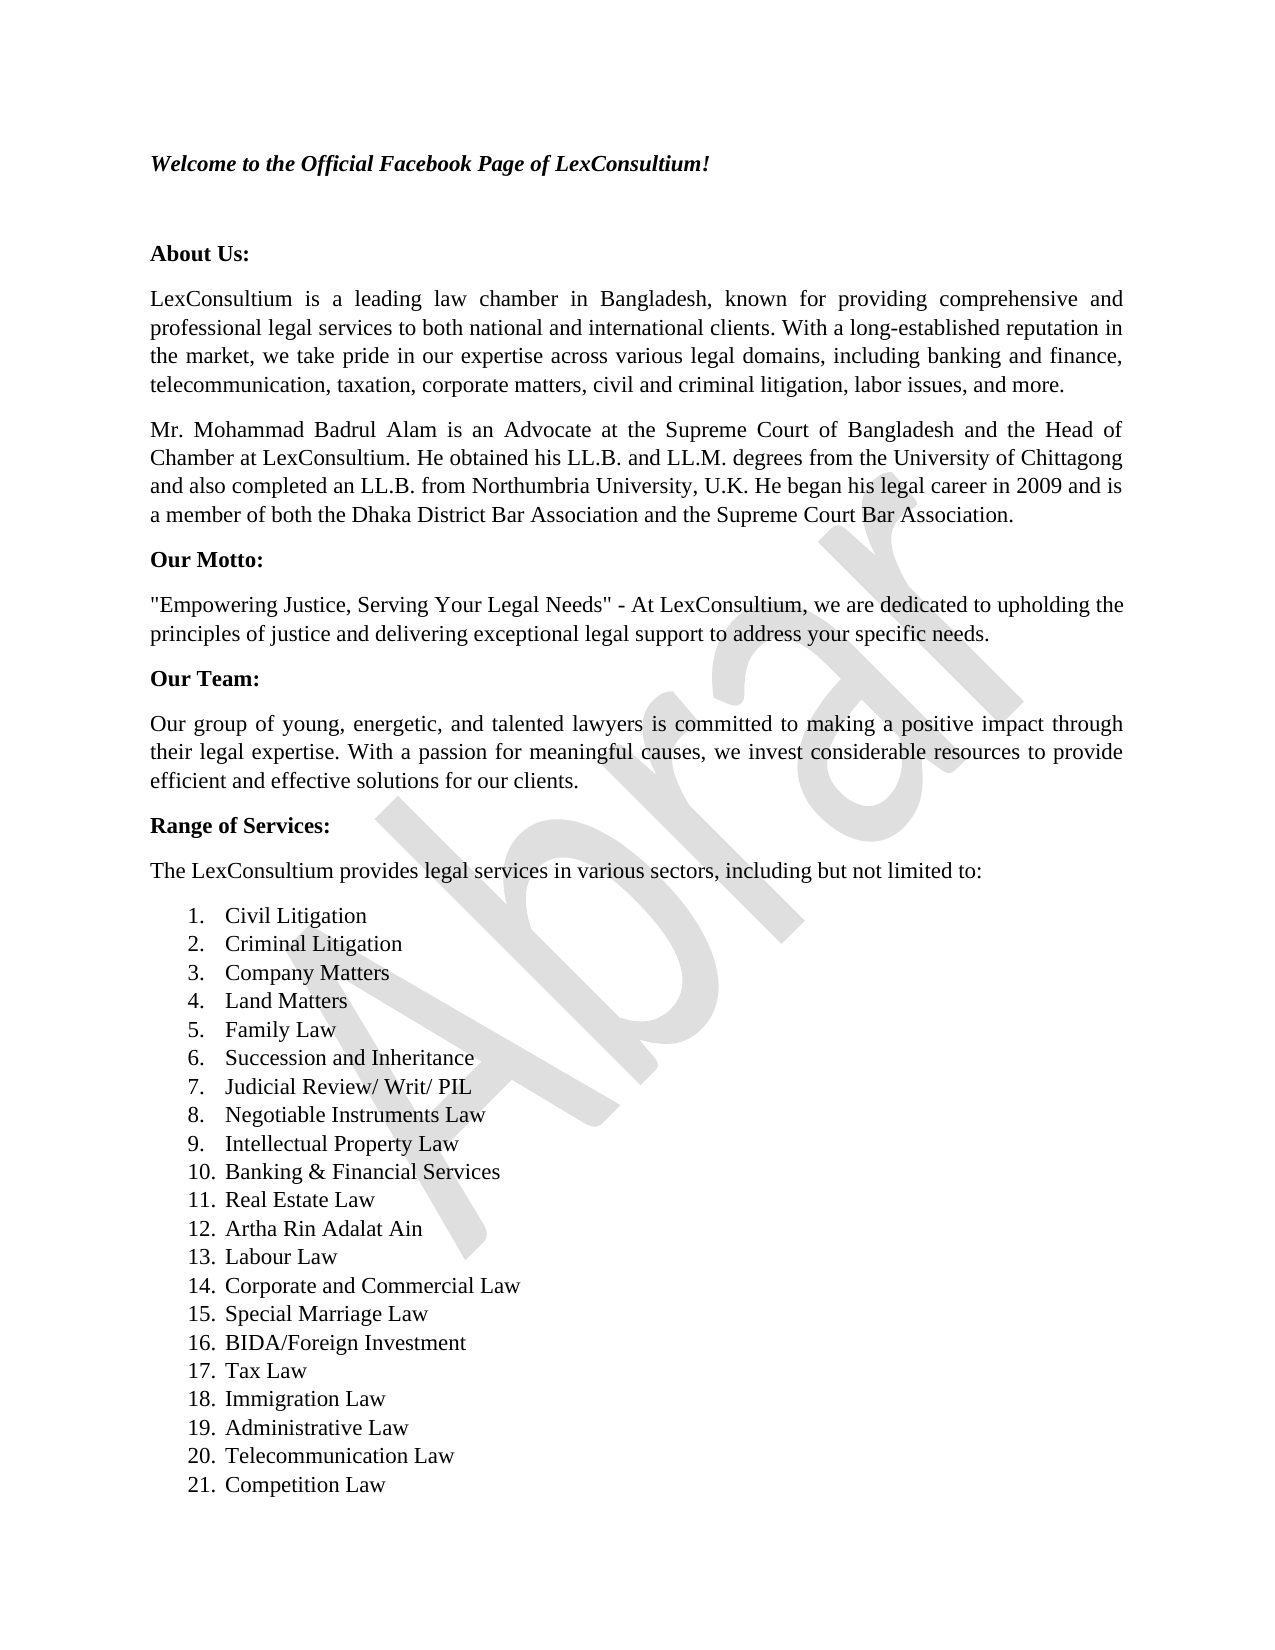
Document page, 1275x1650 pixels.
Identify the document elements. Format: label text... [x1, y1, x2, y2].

list Labour Law [187, 1243, 1125, 1270]
list Special Marriage Law [187, 1300, 1125, 1327]
list Land Matters [187, 987, 1125, 1014]
text LexConsultium is a leading law chamber in Bangladesh, known for providing comprehensive and professional legal services to both national and international clients. With a long-established reputation in the market, we take pride in our expertise across various legal domains, including banking and finance, telecommunication, taxation, corporate matters, civil and criminal litigation, labor issues, and more. [150, 285, 1125, 397]
list Judicial Review/ Writ/ PIL [187, 1073, 1125, 1099]
list Intellectual Property Law [187, 1129, 1125, 1156]
text Mr. Mohammad Badrul Alam is an Advocate at the Supreme Court of Bangladesh and the Head of Chamber at LexConsultium. He obtained his LL.B. and LL.M. degrees from the University of Chittagong and also completed an LL.B. from Northumbria University, U.K. He began his legal career in 2009 and is a member of both the Dhaka District Bar Association and the Supreme Court Bar Association. [150, 416, 1125, 527]
list Civil Litigation [187, 902, 1125, 928]
list Telecommunication Law [187, 1442, 1125, 1469]
list BIDA/Foreign Investment [187, 1329, 1125, 1355]
text Range of Services: [150, 812, 1125, 838]
list Negotiable Instruments Law [187, 1101, 1125, 1127]
text Our Team: [150, 665, 1125, 691]
text "Empowering Justice, Serving Your Legal Needs" - At LexConsultium, we are dedicated to upholding the principles of justice and delivering exceptional legal support to address your specific needs. [150, 591, 1125, 646]
text Our group of young, energetic, and talented lawyers is committed to making a positive impact through their legal expertise. With a passion for meaningful causes, we invest considerable resources to provide efficient and effective solutions for our clients. [150, 710, 1125, 793]
list Succession and Inheritance [187, 1044, 1125, 1071]
list Artha Rin Adalat Ain [187, 1215, 1125, 1241]
list Competition Law [187, 1471, 1125, 1497]
text Our Motto: [150, 546, 1125, 572]
list Immigration Law [187, 1386, 1125, 1412]
list Corporate and Commercial Law [187, 1272, 1125, 1298]
text Welcome to the Official Facebook Page of LexConsultium! [150, 150, 1125, 176]
list Tax Law [187, 1357, 1125, 1383]
list Criminal Litigation [187, 931, 1125, 957]
list Company Matters [187, 959, 1125, 985]
list Banking & Financial Services [187, 1158, 1125, 1184]
list Family Law [187, 1016, 1125, 1042]
text About Us: [150, 240, 1125, 267]
text The LexConsultium provides legal services in various sectors, including but not limited to: [150, 857, 1125, 883]
list Administrative Law [187, 1414, 1125, 1440]
list Real Estate Law [187, 1186, 1125, 1213]
